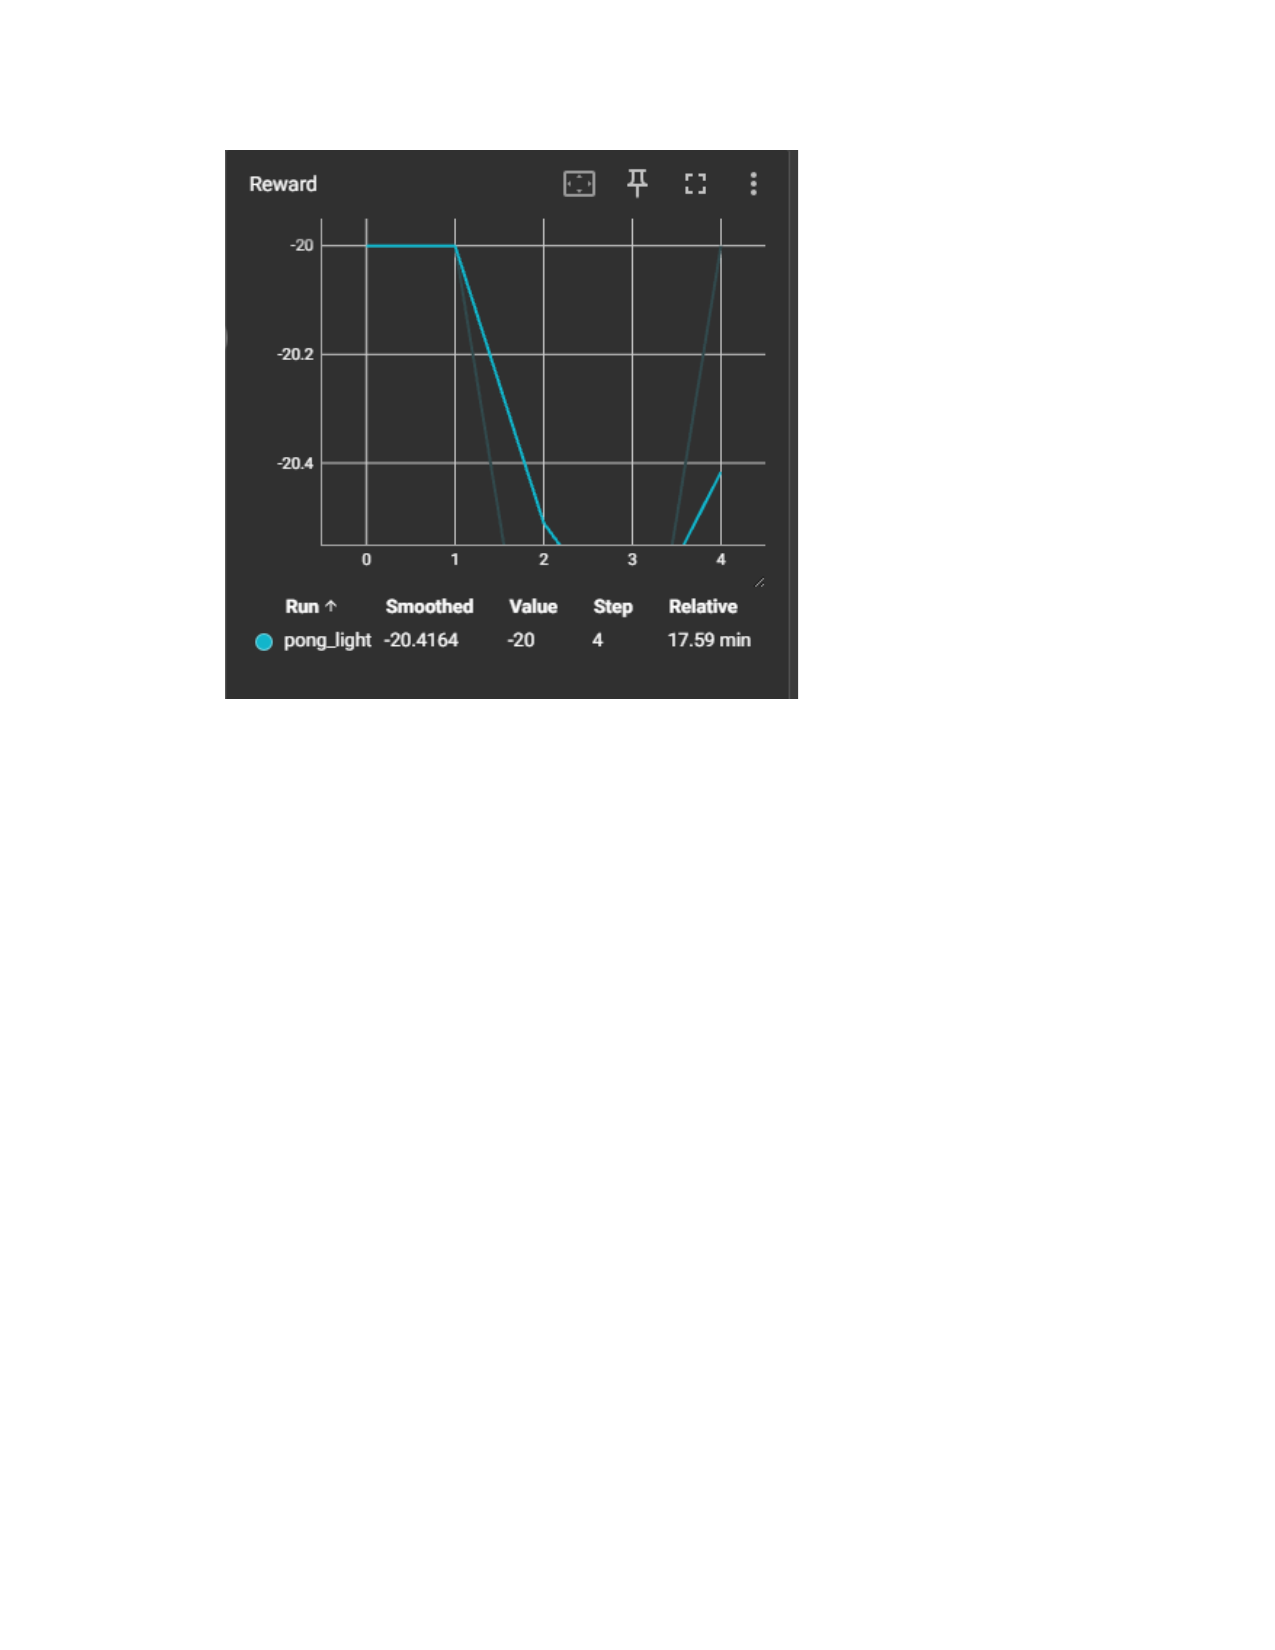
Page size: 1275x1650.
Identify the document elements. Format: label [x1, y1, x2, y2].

picture [225, 150, 799, 699]
